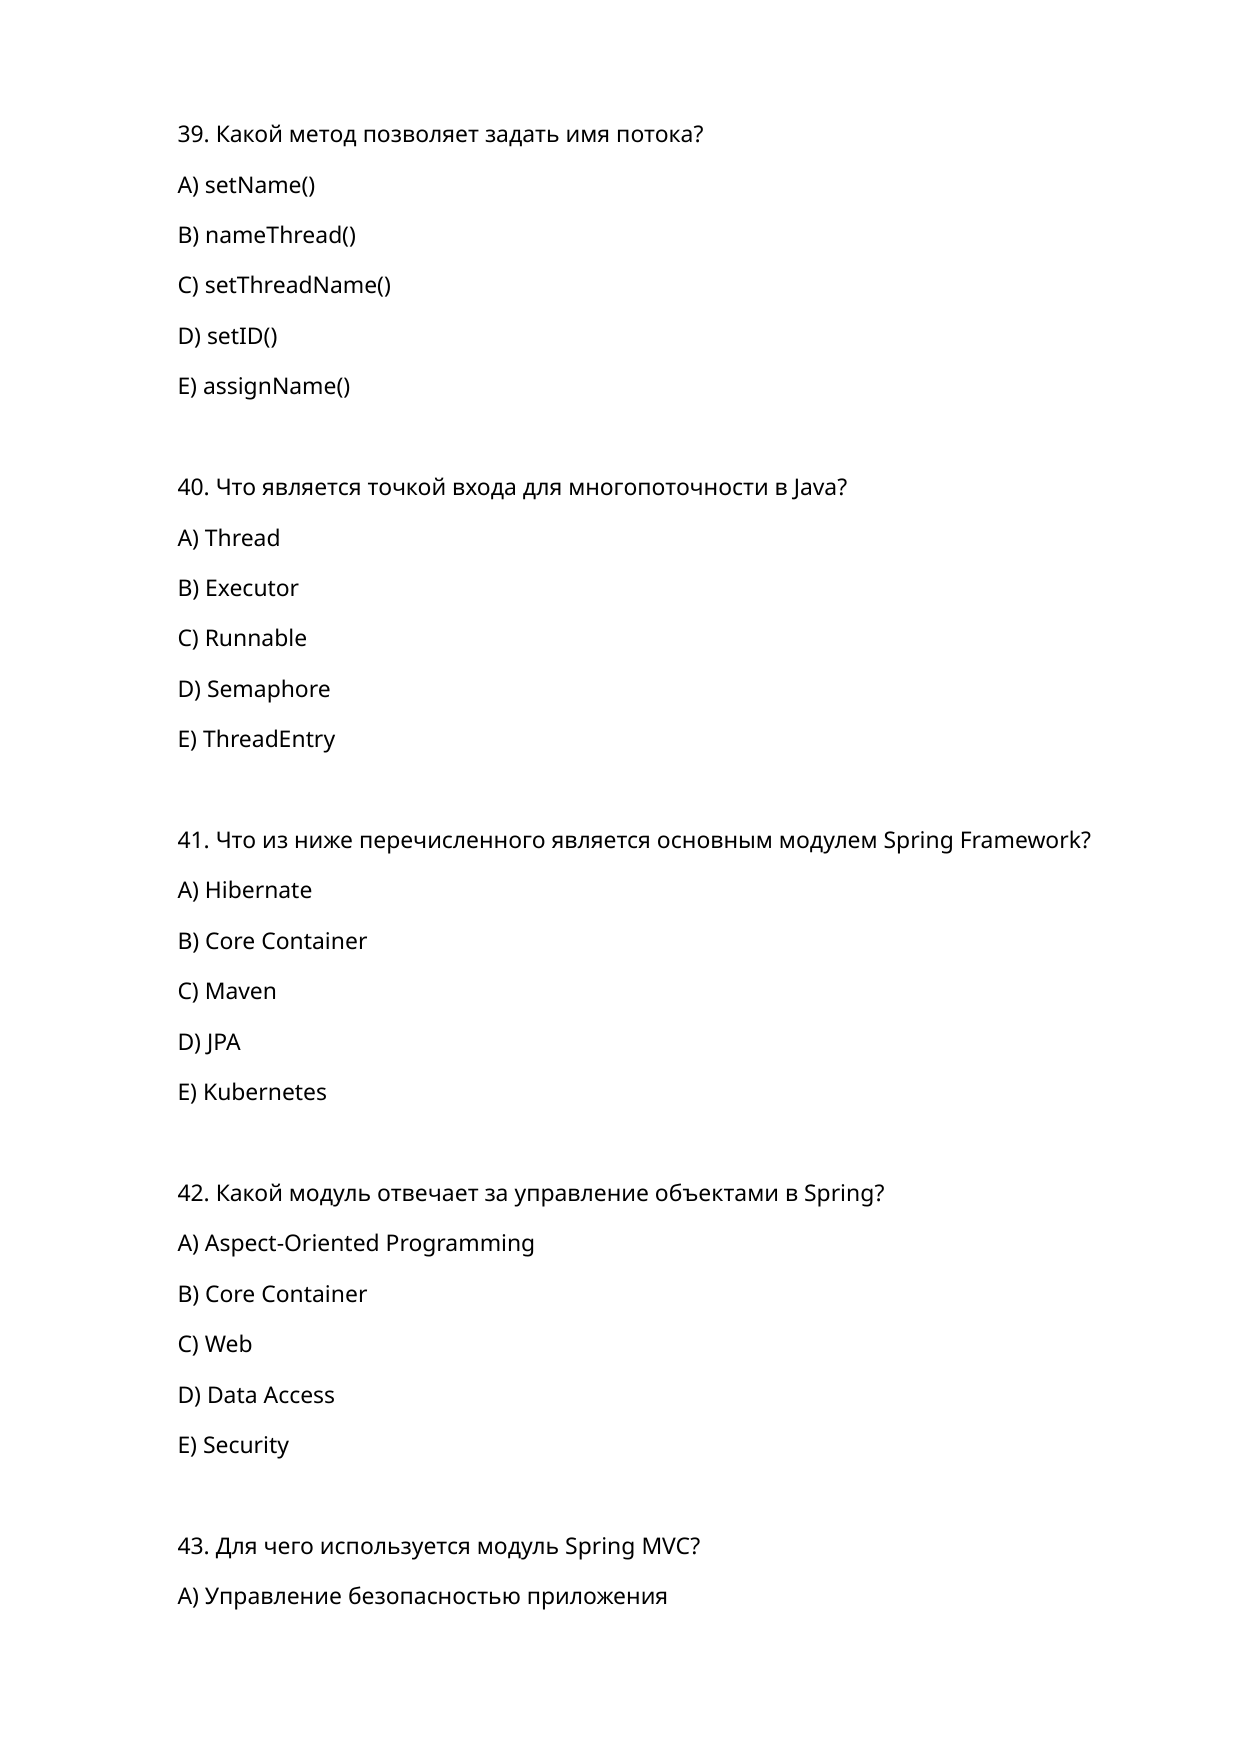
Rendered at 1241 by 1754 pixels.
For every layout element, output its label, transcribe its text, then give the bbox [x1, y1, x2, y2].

text A) setName() [177, 168, 1152, 200]
text D) setID() [177, 320, 1152, 351]
text D) Data Access [177, 1378, 1152, 1410]
text A) Thread [177, 521, 1152, 553]
text 43. Для чего используется модуль Spring MVC? [177, 1530, 1152, 1561]
text B) Core Container [177, 925, 1152, 956]
text E) ThreadEntry [177, 723, 1152, 754]
text E) Security [177, 1429, 1152, 1460]
text 39. Какой метод позволяет задать имя потока? [177, 118, 1152, 149]
text D) JPA [177, 1026, 1152, 1057]
text C) Runnable [177, 622, 1152, 653]
text 40. Что является точкой входа для многопоточности в Java? [177, 471, 1152, 502]
text 41. Что из ниже перечисленного является основным модулем Spring Framework? [177, 824, 1152, 855]
text D) Semaphore [177, 673, 1152, 704]
text B) Executor [177, 572, 1152, 603]
text B) Core Container [177, 1278, 1152, 1309]
text 42. Какой модуль отвечает за управление объектами в Spring? [177, 1177, 1152, 1208]
text A) Hibernate [177, 874, 1152, 906]
text C) Maven [177, 975, 1152, 1006]
text B) nameThread() [177, 219, 1152, 250]
text E) Kubernetes [177, 1076, 1152, 1107]
text C) Web [177, 1328, 1152, 1359]
text A) Aspect-Oriented Programming [177, 1227, 1152, 1258]
text E) assignName() [177, 370, 1152, 401]
text C) setThreadName() [177, 269, 1152, 301]
text A) Управление безопасностью приложения [177, 1580, 1152, 1611]
